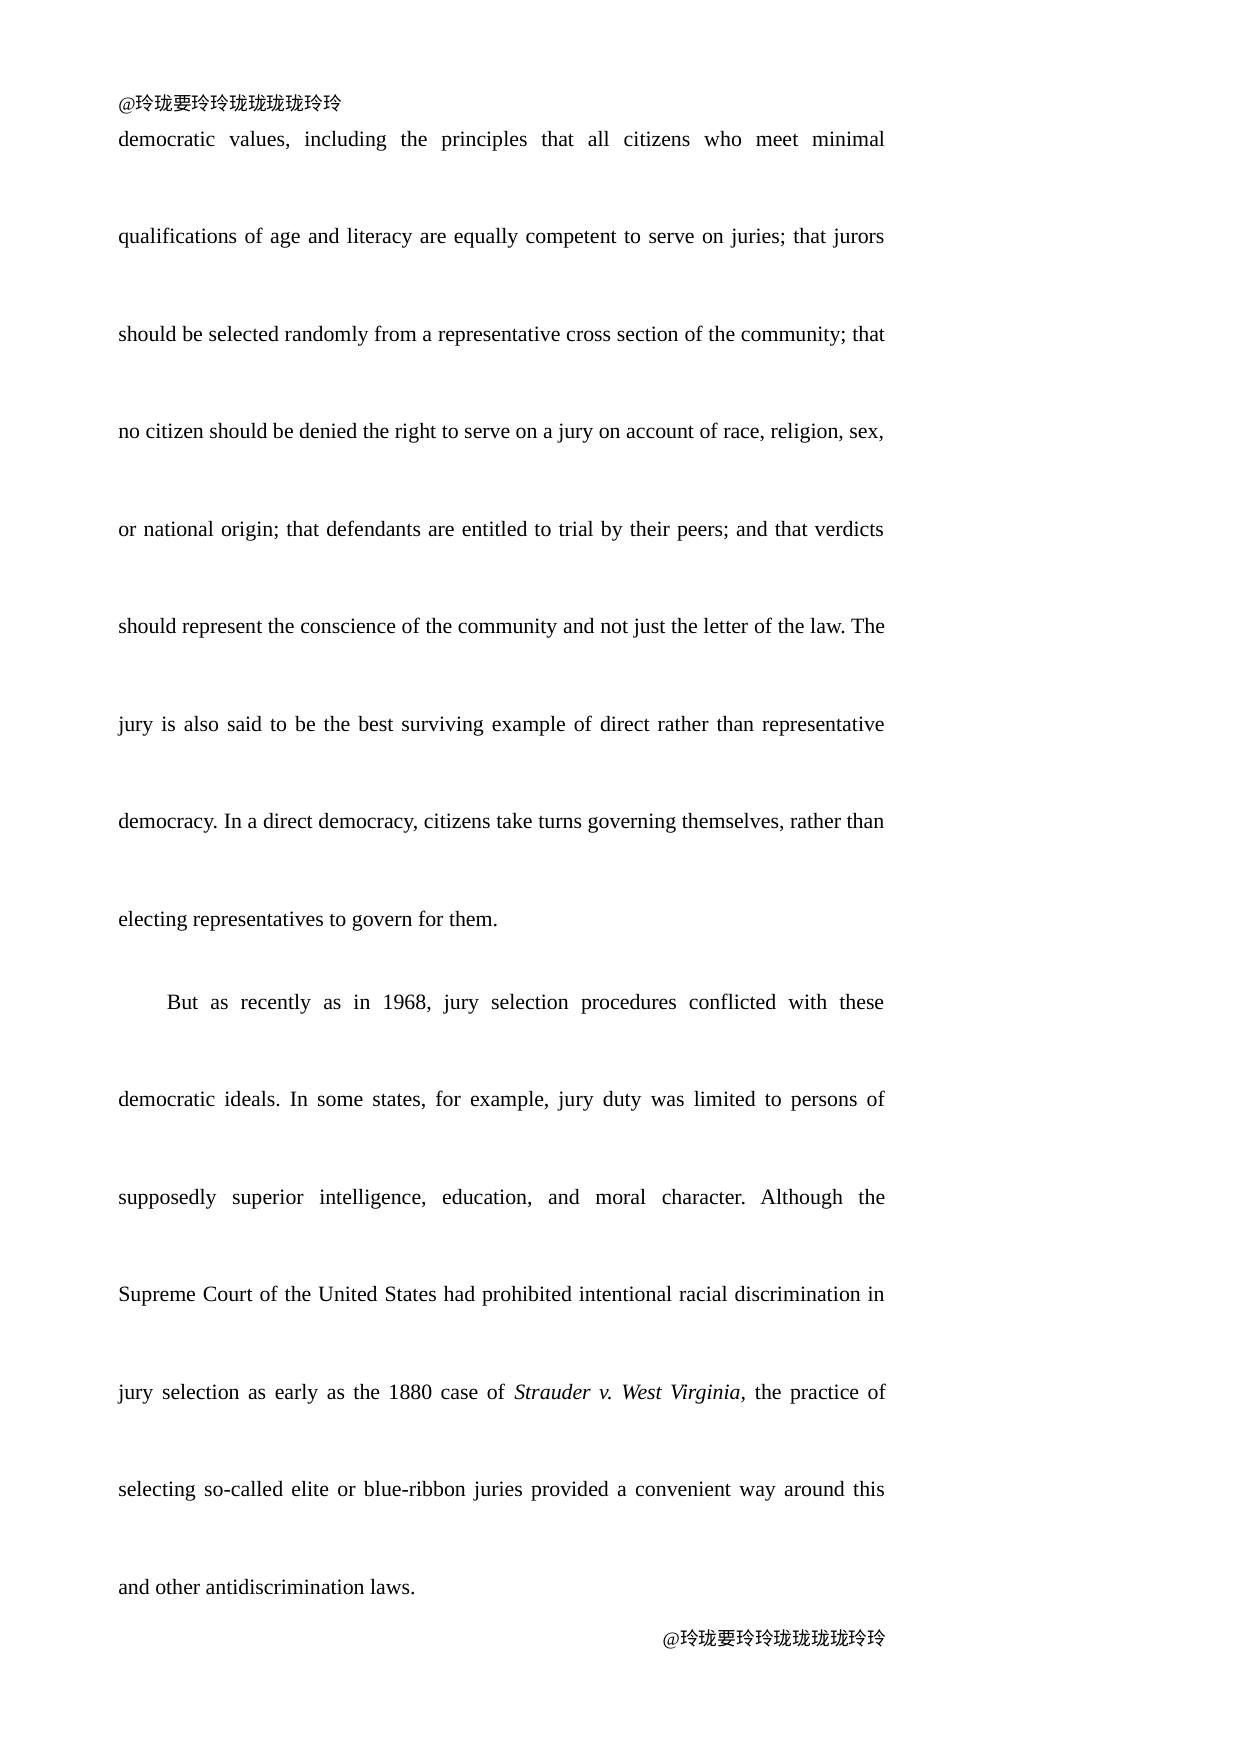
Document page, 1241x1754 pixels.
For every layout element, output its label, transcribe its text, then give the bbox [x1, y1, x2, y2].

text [118, 122, 886, 934]
text But as recently as in 1968, jury selection procedures conflicted with these democratic ideals. In some states, for example, jury duty was limited to persons of supposedly superior intelligence, education, and moral character. Although the Supreme Court of the United States had prohibited intentional racial discrimination in jury selection as early as the 1880 case of Strauder v. West Virginia, the practice of selecting so-called elite or blue-ribbon juries provided a convenient way around this and other antidiscrimination laws. [118, 985, 886, 1602]
